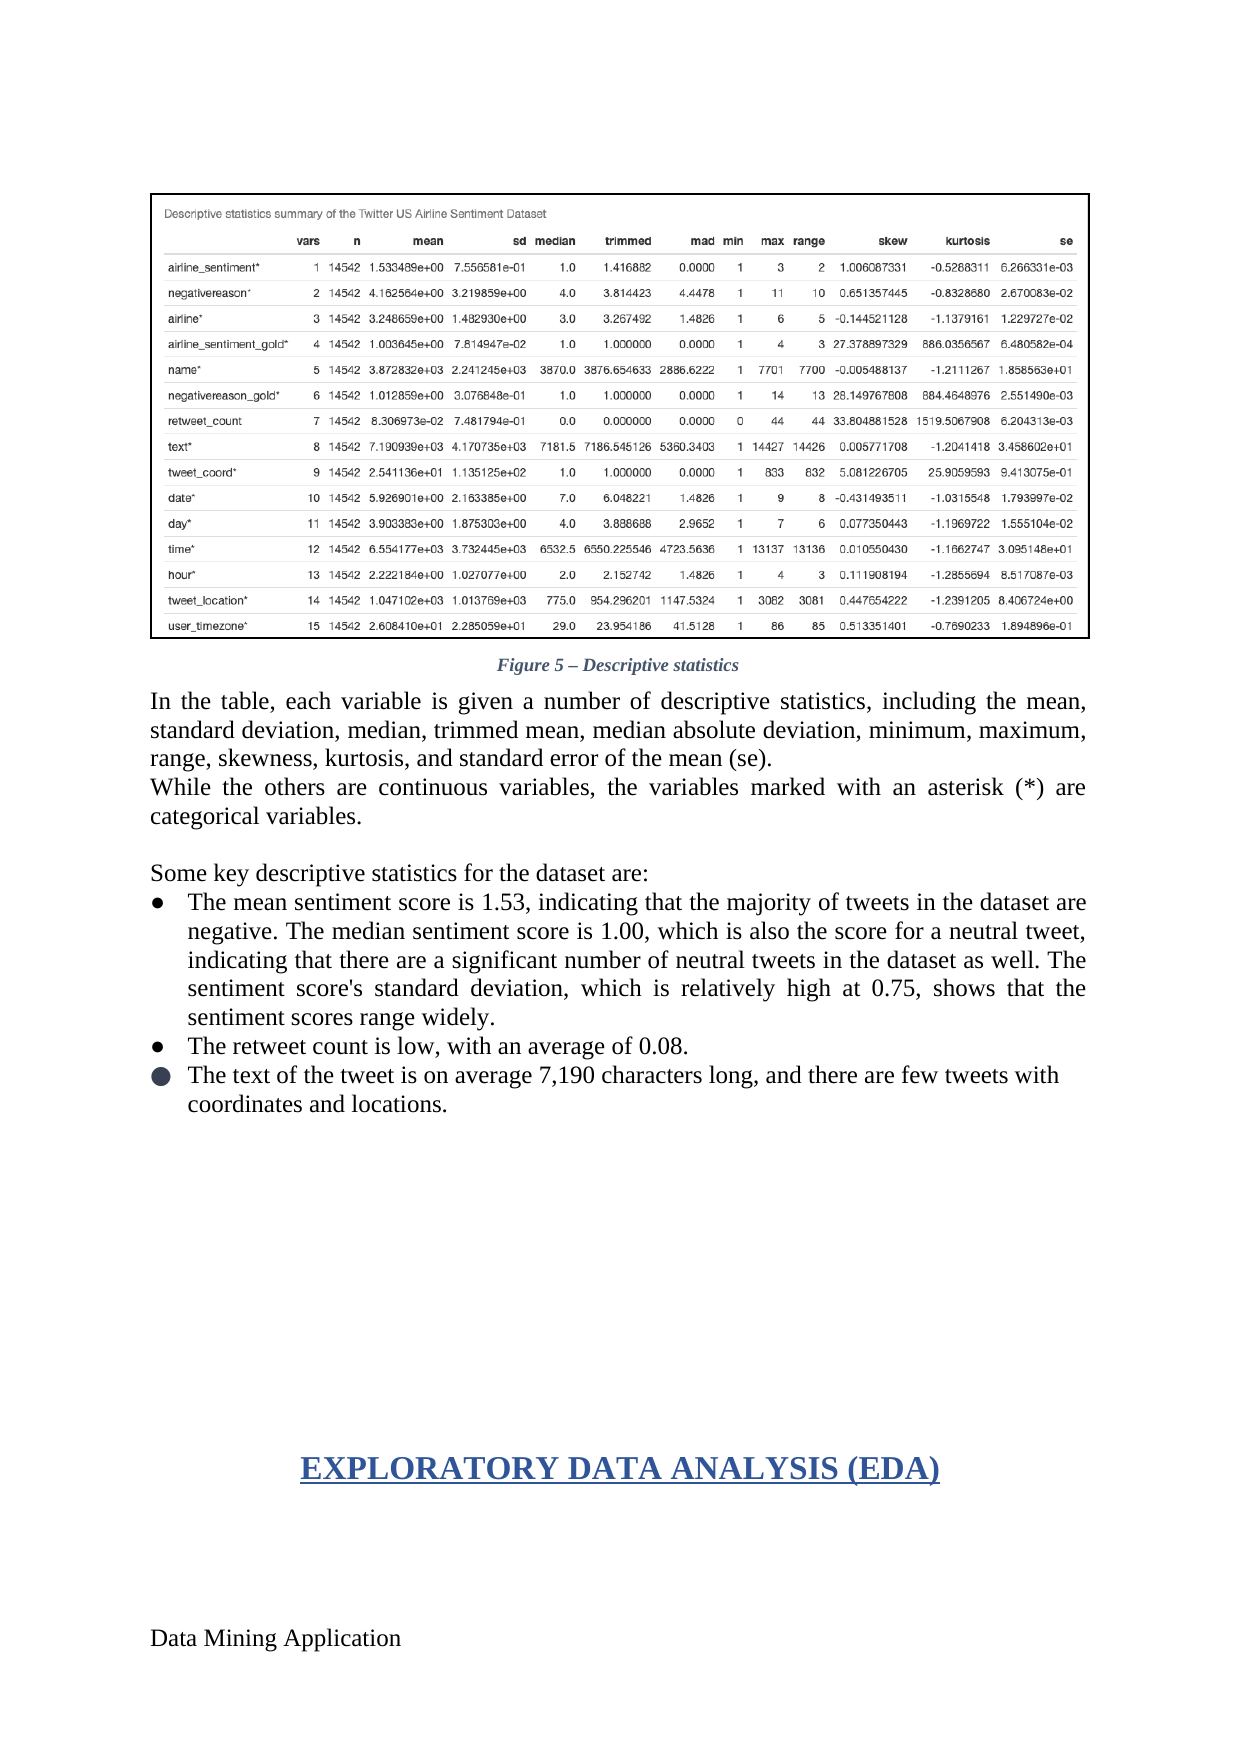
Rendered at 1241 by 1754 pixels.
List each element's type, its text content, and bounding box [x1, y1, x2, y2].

text Figure 5 – Descriptive statistics [150, 654, 1087, 675]
list The retweet count is low, with an average of 0.08. [150, 1031, 1087, 1060]
text Some key descriptive statistics for the dataset are: [150, 858, 1087, 887]
text While the others are continuous variables, the variables marked with an asterisk (*) are categorical variables. [150, 772, 1087, 830]
text In the table, each variable is given a number of descriptive statistics, including the mean, standard deviation, median, trimmed mean, median absolute deviation, minimum, maximum, range, skewness, kurtosis, and standard error of the mean (se). [150, 686, 1087, 772]
list The mean sentiment score is 1.53, indicating that the majority of tweets in the dataset are negative. The median sentiment score is 1.00, which is also the score for a neutral tweet, indicating that there are a significant number of neutral tweets in the dataset as well. The sentiment score's standard deviation, which is relatively high at 0.75, shows that the sentiment scores range widely. [150, 887, 1087, 1031]
picture [152, 195, 1088, 637]
list The text of the tweet is on average 7,190 characters long, and there are few tweets with coordinates and locations. [150, 1060, 1087, 1118]
text EXPLORATORY DATA ANALYSIS (EDA) [150, 1448, 1090, 1487]
